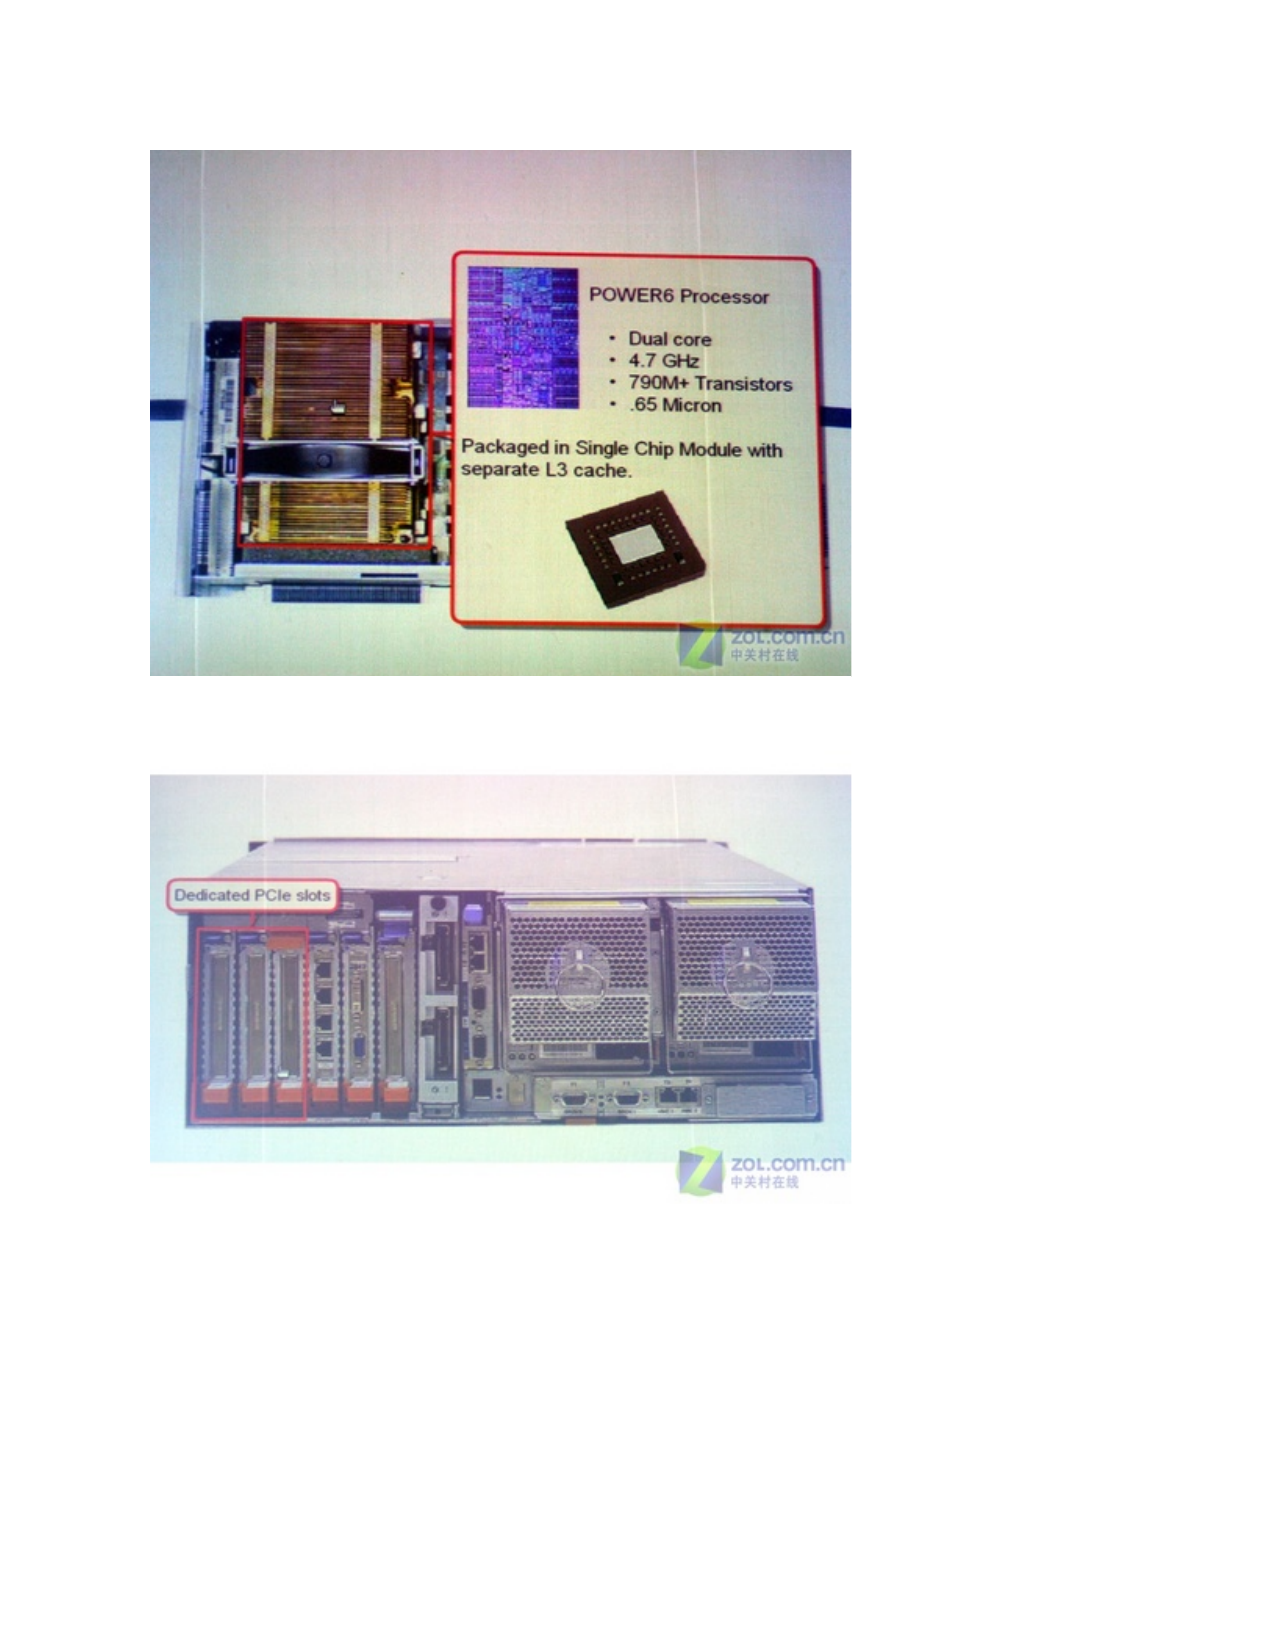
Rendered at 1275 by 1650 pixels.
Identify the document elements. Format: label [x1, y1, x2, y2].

picture [150, 150, 852, 1204]
